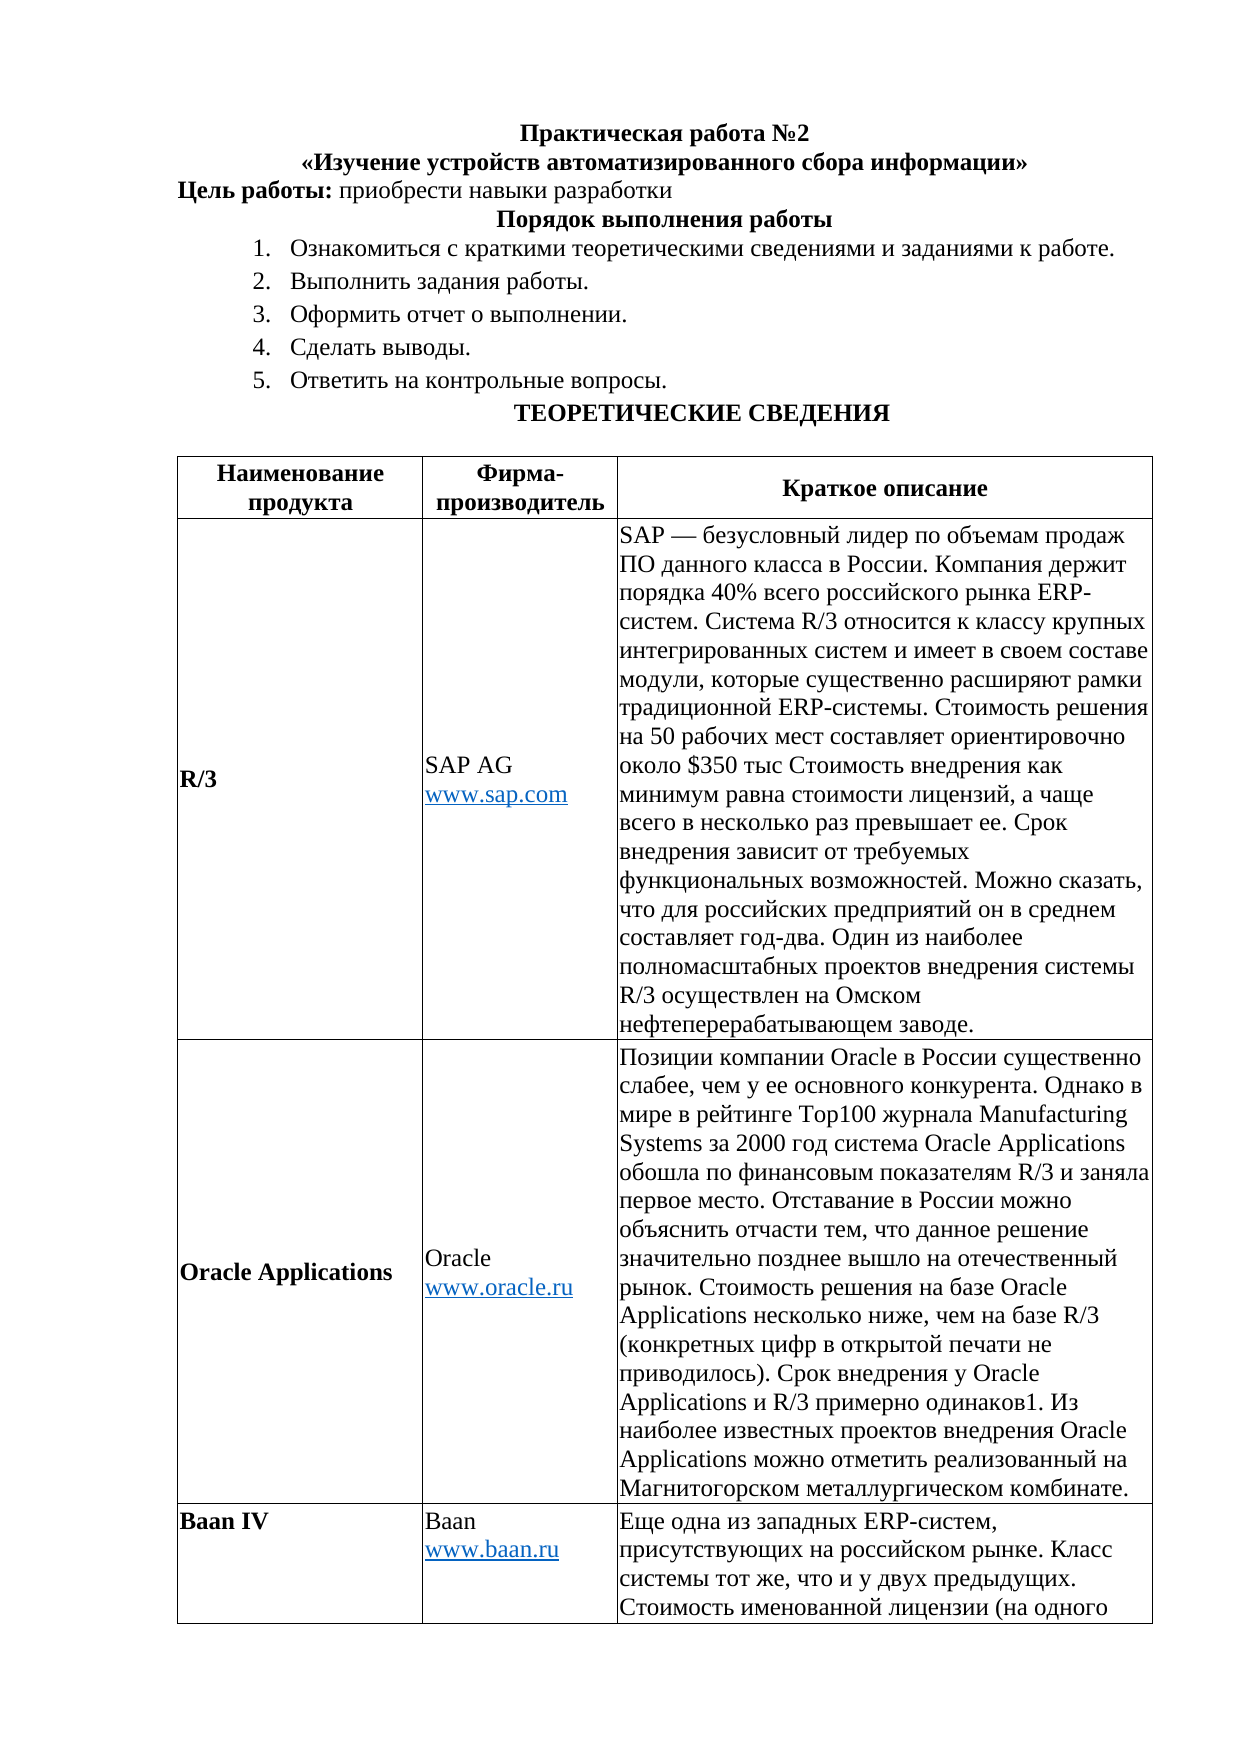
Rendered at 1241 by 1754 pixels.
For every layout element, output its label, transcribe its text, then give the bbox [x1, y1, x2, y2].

text Порядок выполнения работы [177, 204, 1152, 233]
list Сделать выводы. [252, 332, 1152, 361]
table_header Наименование продукта [178, 457, 422, 517]
text Цель работы: приобрести навыки разработки [177, 176, 1152, 204]
table_cell SAP AG www.sap.com [423, 519, 617, 1039]
list Выполнить задания работы. [252, 266, 1152, 295]
table_cell R/3 [178, 519, 422, 1039]
list Ответить на контрольные вопросы. [252, 365, 1152, 394]
list Оформить отчет о выполнении. [252, 299, 1152, 328]
text «Изучение устройств автоматизированного сбора информации» [177, 147, 1152, 176]
table_cell Позиции компании Oracle в России существенно слабее, чем у ее основного конкурента. Однако в мире в рейтинге Top100 журнала Manufacturing Systems за 2000 год система Oracle Applications обошла по финансовым показателям R/3 и заняла первое место. Отставание в России можно объяснить отчасти тем, что данное решение значительно позднее вышло на отечественный рынок. Стоимость решения на базе Oracle Applications несколько ниже, чем на базе R/3 (конкретных цифр в открытой печати не приводилось). Срок внедрения у Oracle Applications и R/3 примерно одинаков1. Из наиболее известных проектов внедрения Oracle Applications можно отметить реализованный на Магнитогорском металлургическом комбинате. [618, 1040, 1152, 1503]
table_header Фирма-производитель [423, 457, 617, 517]
list Ознакомиться с краткими теоретическими сведениями и заданиями к работе. [252, 233, 1152, 262]
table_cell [618, 1504, 1152, 1622]
table_cell Baan IV [178, 1504, 422, 1622]
table_cell Baan www.baan.ru [423, 1504, 617, 1622]
table_cell Oracle Applications [178, 1040, 422, 1503]
text Практическая работа №2 [177, 118, 1152, 147]
text ТЕОРЕТИЧЕСКИЕ СВЕДЕНИЯ [252, 398, 1152, 427]
table_cell SAP — безусловный лидер по объемам продаж ПО данного класса в России. Компания держит порядка 40% всего российского рынка ERP-систем. Система R/3 относится к классу крупных интегрированных систем и имеет в своем составе модули, которые существенно расширяют рамки традиционной ERP-системы. Стоимость решения на 50 рабочих мест составляет ориентировочно около $350 тыс Стоимость внедрения как минимум равна стоимости лицензий, а чаще всего в несколько раз превышает ее. Срок внедрения зависит от требуемых функциональных возможностей. Можно сказать, что для российских предприятий он в среднем составляет год-два. Один из наиболее полномасштабных проектов внедрения системы R/3 осуществлен на Омском нефтеперерабатывающем заводе. [618, 519, 1152, 1039]
table_cell Oracle www.oracle.ru [423, 1040, 617, 1503]
table_header Краткое описание [618, 457, 1152, 517]
